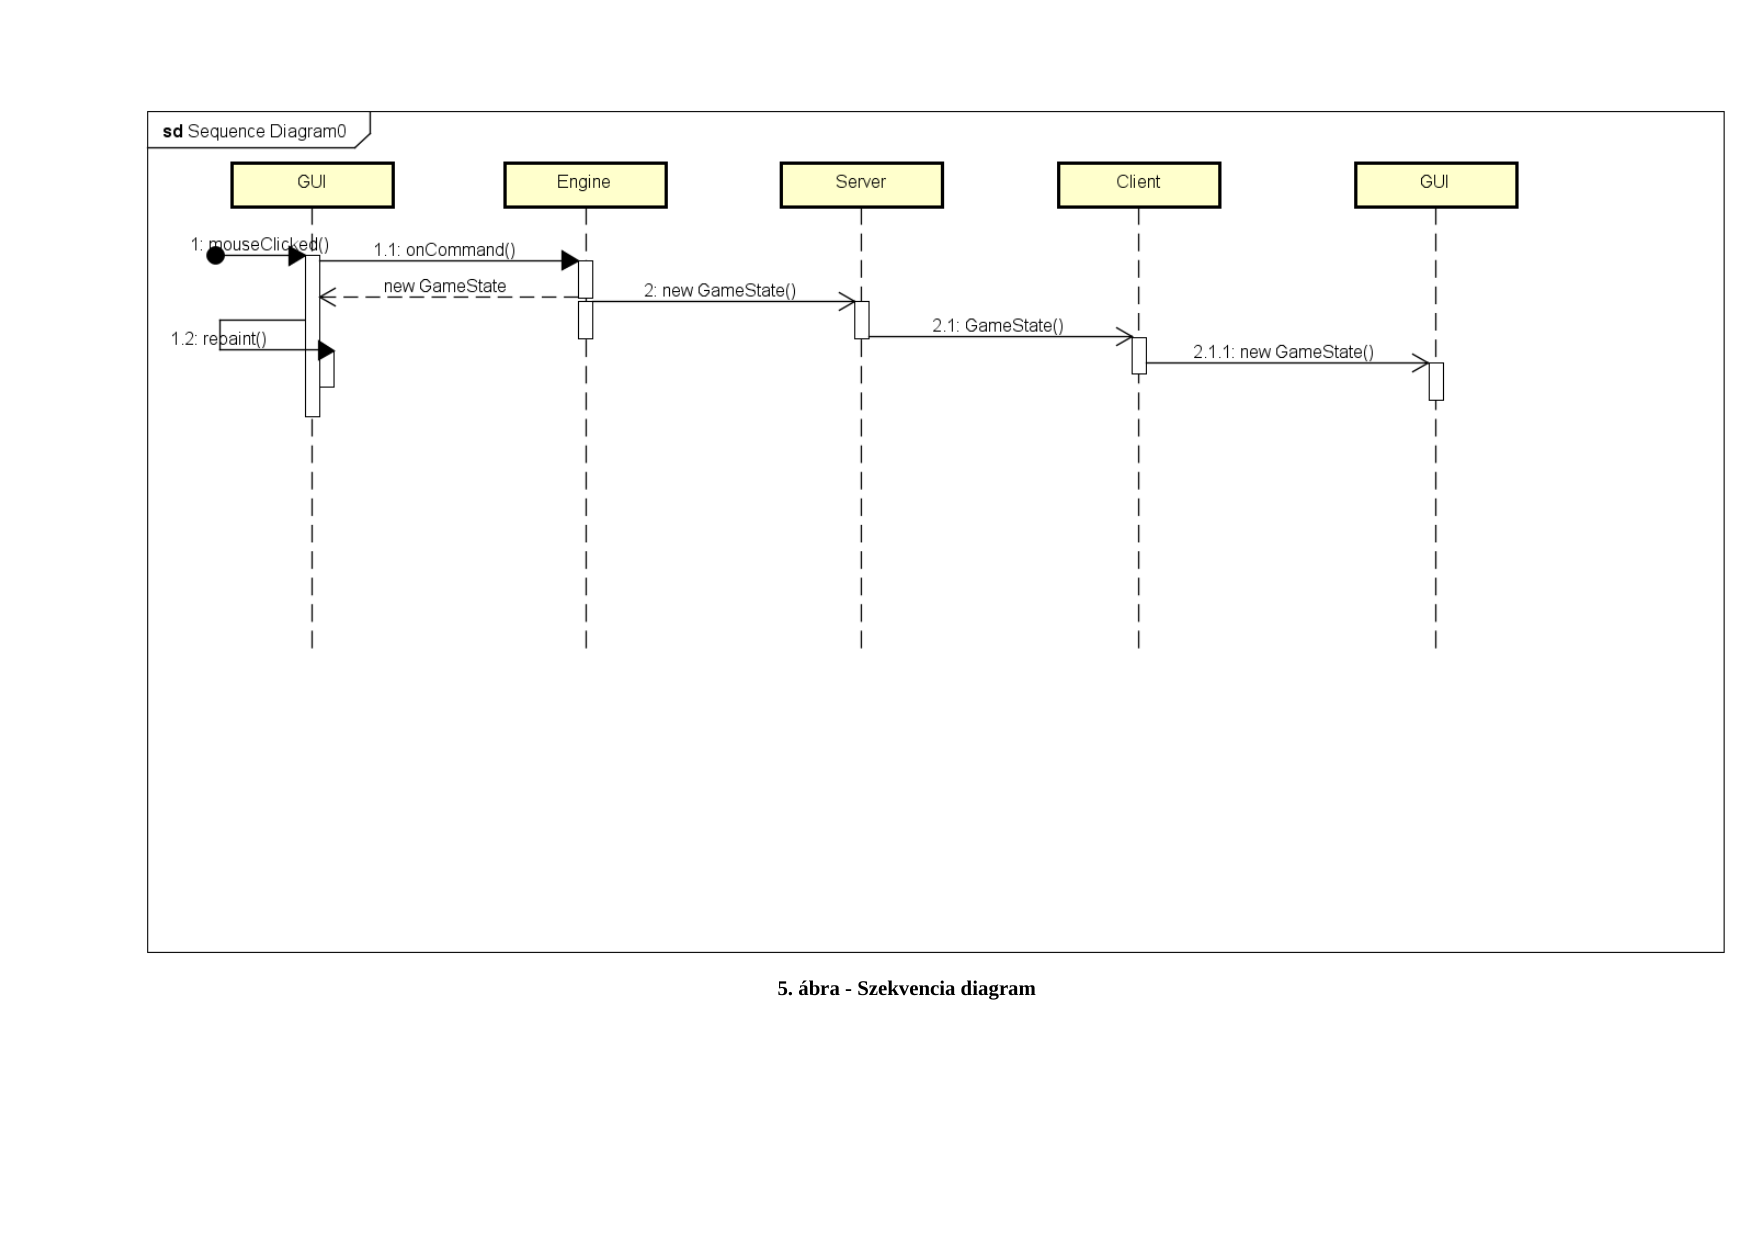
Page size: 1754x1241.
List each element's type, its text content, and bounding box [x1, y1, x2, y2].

text 5. ábra - Szekvencia diagram [134, 976, 1679, 1000]
picture [134, 100, 1739, 964]
